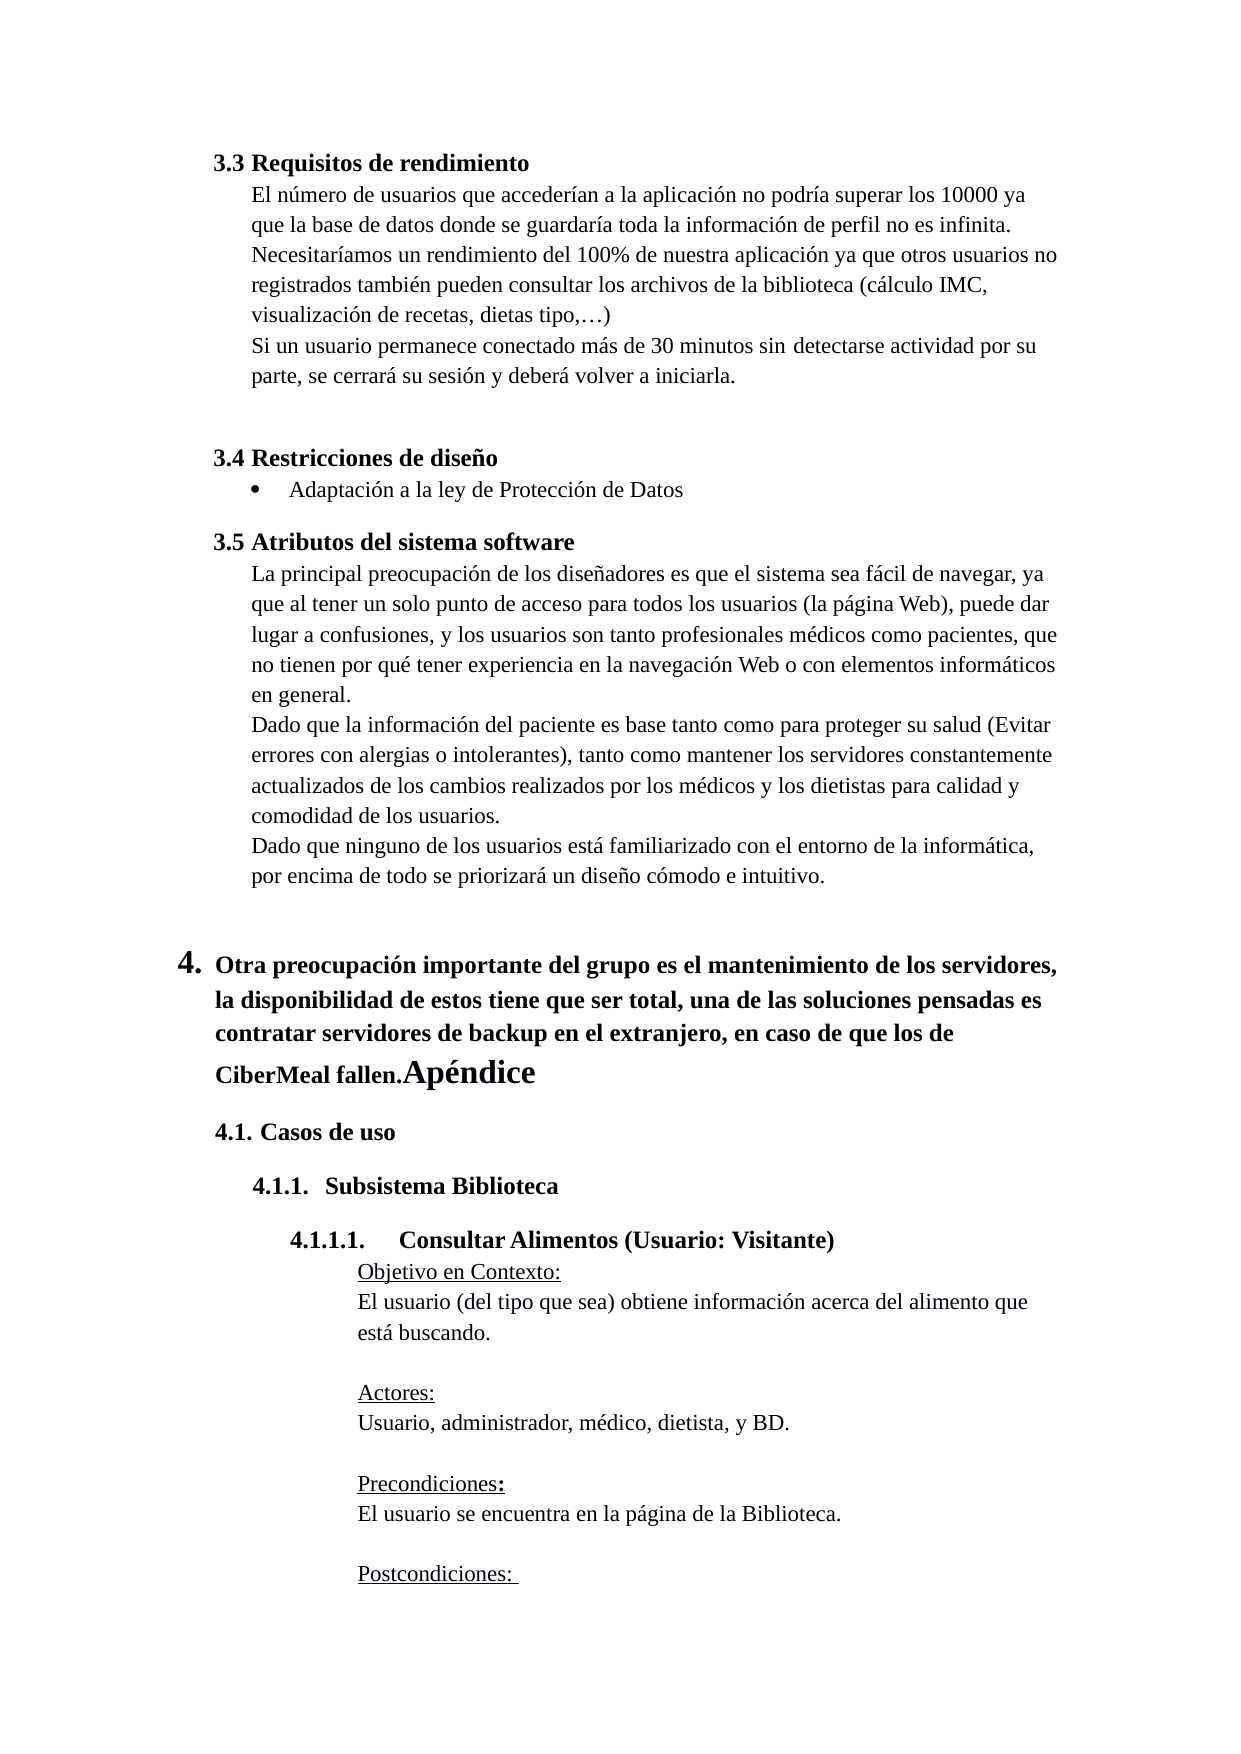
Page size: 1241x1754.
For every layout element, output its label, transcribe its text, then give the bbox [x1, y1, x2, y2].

text Necesitaríamos un rendimiento del 100% de nuestra aplicación ya que otros usuarios no registrados también pueden consultar los archivos de la biblioteca (cálculo IMC, visualización de recetas, dietas tipo,…) [251, 241, 1063, 328]
text Dado que la información del paciente es base tanto como para proteger su salud (Evitar errores con alergias o intolerantes), tanto como mantener los servidores constantemente actualizados de los cambios realizados por los médicos y los dietistas para calidad y comodidad de los usuarios. [251, 711, 1063, 828]
text Si un usuario permanece conectado más de 30 minutos sin detectarse actividad por su parte, se cerrará su sesión y deberá volver a iniciarla. [251, 332, 1063, 388]
text El usuario se encuentra en la página de la Biblioteca. [357, 1500, 1063, 1526]
text Objetivo en Contexto: [357, 1258, 1063, 1284]
list Consultar Alimentos (Usuario: Visitante) [290, 1225, 1063, 1254]
text El usuario (del tipo que sea) obtiene información acerca del alimento que está buscando. [357, 1288, 1063, 1345]
text Atributos del sistema software [207, 527, 1063, 556]
text El número de usuarios que accederían a la aplicación no podría superar los 10000 ya que la base de datos donde se guardaría toda la información de perfil no es infinita. [251, 181, 1063, 237]
list Otra preocupación importante del grupo es el mantenimiento de los servidores, la disponibilidad de estos tiene que ser total, una de las soluciones pensadas es contratar servidores de backup en el extranjero, en caso de que los de CiberMeal fallen.Apéndice [177, 942, 1063, 1091]
list Casos de uso [215, 1117, 1063, 1146]
text Dado que ninguno de los usuarios está familiarizado con el entorno de la informática, por encima de todo se priorizará un diseño cómodo e intuitivo. [251, 832, 1063, 889]
text Postcondiciones: [357, 1560, 1063, 1587]
list Subsistema Biblioteca [252, 1171, 1063, 1200]
list Adaptación a la ley de Protección de Datos [251, 476, 1063, 502]
text Requisitos de rendimiento [207, 148, 1063, 176]
text La principal preocupación de los diseñadores es que el sistema sea fácil de navegar, ya que al tener un solo punto de acceso para todos los usuarios (la página Web), puede dar lugar a confusiones, y los usuarios son tanto profesionales médicos como pacientes, que no tienen por qué tener experiencia en la navegación Web o con elementos informáticos en general. [251, 560, 1063, 707]
text Usuario, administrador, médico, dietista, y BD. [357, 1409, 1063, 1436]
text Actores: [357, 1379, 1063, 1405]
text Precondiciones: [357, 1470, 1063, 1496]
text Restricciones de diseño [207, 443, 1063, 472]
